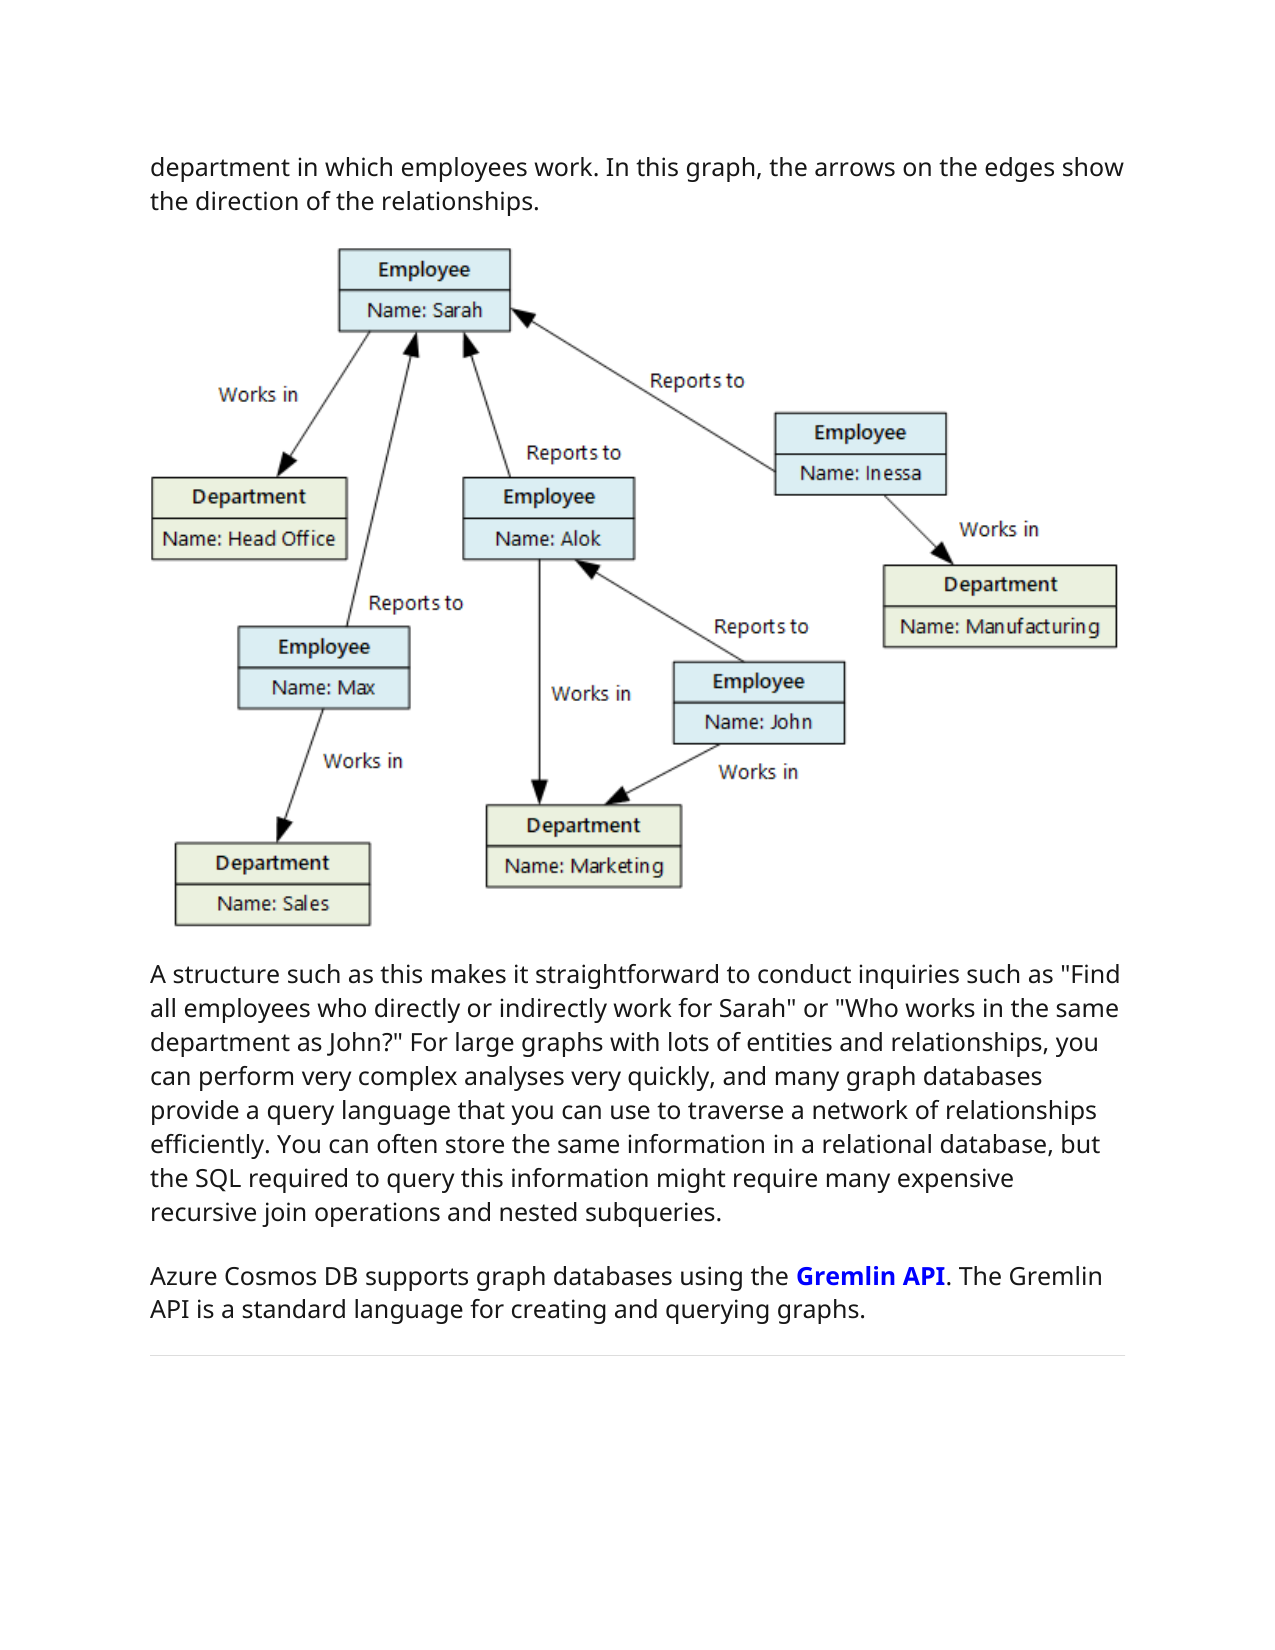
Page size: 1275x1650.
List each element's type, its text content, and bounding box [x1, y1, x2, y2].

text A structure such as this makes it straightforward to conduct inquiries such as "Find all employees who directly or indirectly work for Sarah" or "Who works in the same department as John?" For large graphs with lots of entities and relationships, you can perform very complex analyses very quickly, and many graph databases provide a query language that you can use to traverse a network of relationships efficiently. You can often store the same information in a relational database, but the SQL required to query this information might require many expensive recursive join operations and nested subqueries. [150, 956, 1125, 1229]
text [150, 150, 1125, 218]
text Azure Cosmos DB supports graph databases using the Gremlin API. The Gremlin API is a standard language for creating and querying graphs. [150, 1258, 1125, 1326]
picture [150, 247, 1119, 928]
